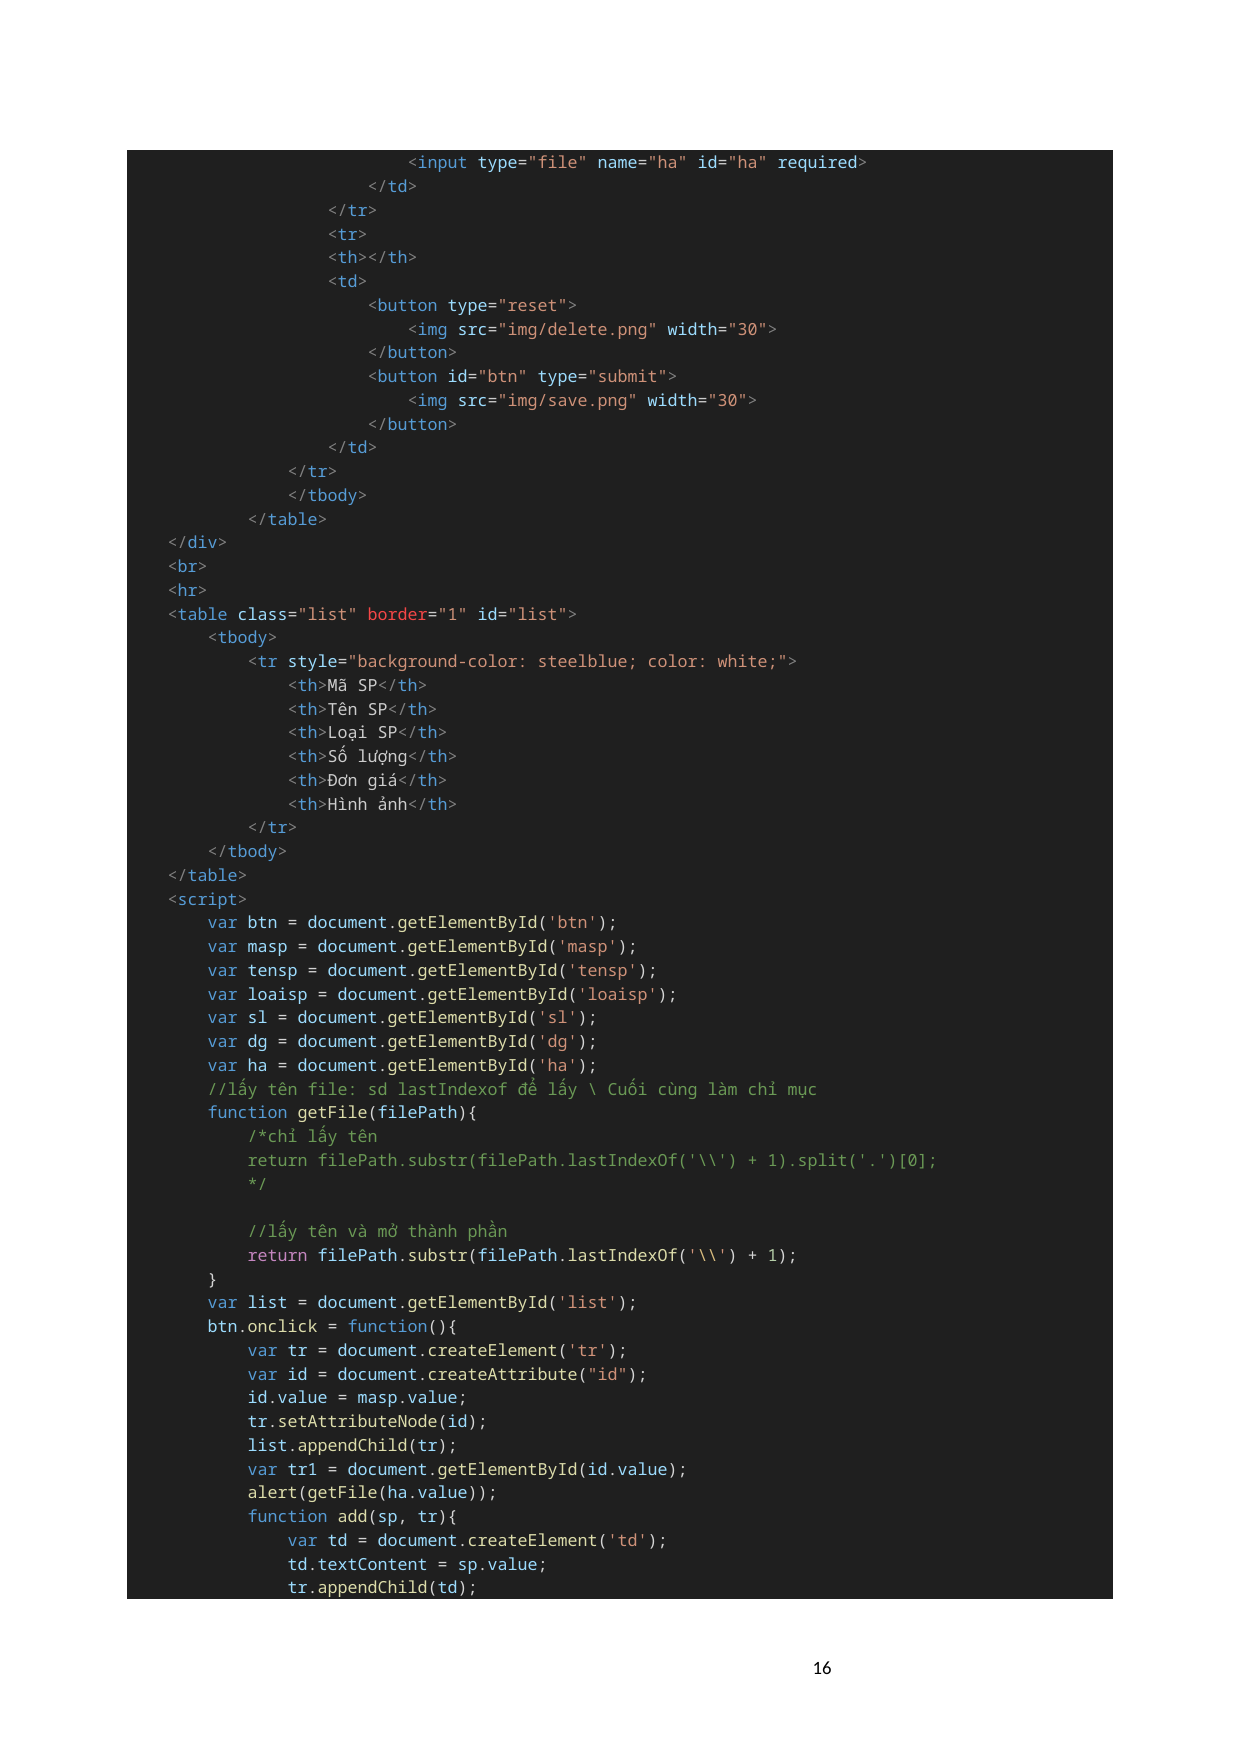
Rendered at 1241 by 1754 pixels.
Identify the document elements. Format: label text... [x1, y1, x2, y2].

text var td = document.createElement('td'); [127, 1527, 1113, 1551]
text </table> [127, 862, 1113, 886]
text var loaisp = document.getElementById('loaisp'); [127, 981, 1113, 1005]
text <th>Tên SP</th> [127, 696, 1113, 720]
text var tr = document.createElement('tr'); [127, 1337, 1113, 1361]
text </td> [127, 174, 1113, 197]
text <img src="img/delete.png" width="30"> [127, 316, 1113, 340]
text <button id="btn" type="submit"> [127, 364, 1113, 387]
text </tbody> [127, 482, 1113, 506]
text <th>Đơn giá</th> [127, 767, 1113, 791]
text } [127, 1266, 1113, 1290]
text </table> [127, 506, 1113, 530]
text <br> [127, 554, 1113, 577]
text <img src="img/save.png" width="30"> [127, 387, 1113, 411]
text <th>Loại SP</th> [127, 720, 1113, 744]
text var id = document.createAttribute("id"); [127, 1361, 1113, 1385]
text <script> [127, 886, 1113, 910]
text </button> [127, 411, 1113, 435]
text /*chỉ lấy tên [127, 1124, 1113, 1147]
text <hr> [127, 577, 1113, 601]
text td.textContent = sp.value; [127, 1551, 1113, 1575]
text tr.appendChild(td); [127, 1575, 1113, 1599]
text return filePath.substr(filePath.lastIndexOf('\\') + 1); [127, 1242, 1113, 1266]
text //lấy tên file: sd lastIndexof để lấy \ Cuối cùng làm chỉ mục [127, 1076, 1113, 1100]
text <th>Mã SP</th> [127, 672, 1113, 696]
text tr.setAttributeNode(id); [127, 1409, 1113, 1432]
text btn.onclick = function(){ [127, 1314, 1113, 1337]
text var tr1 = document.getElementById(id.value); [127, 1456, 1113, 1480]
text return filePath.substr(filePath.lastIndexOf('\\') + 1).split('.')[0]; [127, 1147, 1113, 1171]
text <th></th> [127, 245, 1113, 269]
text </tr> [127, 815, 1113, 839]
text </td> [127, 435, 1113, 459]
text </button> [127, 340, 1113, 364]
text </tbody> [127, 839, 1113, 862]
text <input type="file" name="ha" id="ha" required> [127, 150, 1113, 174]
text </div> [127, 530, 1113, 554]
text var tensp = document.getElementById('tensp'); [127, 957, 1113, 981]
text <tr> [127, 221, 1113, 245]
text <table class="list" border="1" id="list"> [127, 601, 1113, 625]
text var sl = document.getElementById('sl'); [127, 1005, 1113, 1029]
text <button type="reset"> [127, 292, 1113, 316]
text //lấy tên và mở thành phần [127, 1219, 1113, 1242]
text </tr> [127, 197, 1113, 221]
text <th>Hình ảnh</th> [127, 791, 1113, 815]
text <tr style="background-color: steelblue; color: white;"> [127, 649, 1113, 672]
text <th>Số lượng</th> [127, 744, 1113, 767]
text var dg = document.getElementById('dg'); [127, 1029, 1113, 1052]
text <td> [127, 269, 1113, 292]
text var masp = document.getElementById('masp'); [127, 934, 1113, 957]
text var list = document.getElementById('list'); [127, 1290, 1113, 1314]
text </tr> [127, 459, 1113, 482]
text var btn = document.getElementById('btn'); [127, 910, 1113, 934]
text function getFile(filePath){ [127, 1100, 1113, 1124]
text var ha = document.getElementById('ha'); [127, 1052, 1113, 1076]
text list.appendChild(tr); [127, 1432, 1113, 1456]
text alert(getFile(ha.value)); [127, 1480, 1113, 1504]
text id.value = masp.value; [127, 1385, 1113, 1409]
text <tbody> [127, 625, 1113, 649]
text function add(sp, tr){ [127, 1504, 1113, 1527]
text */ [127, 1171, 1113, 1195]
